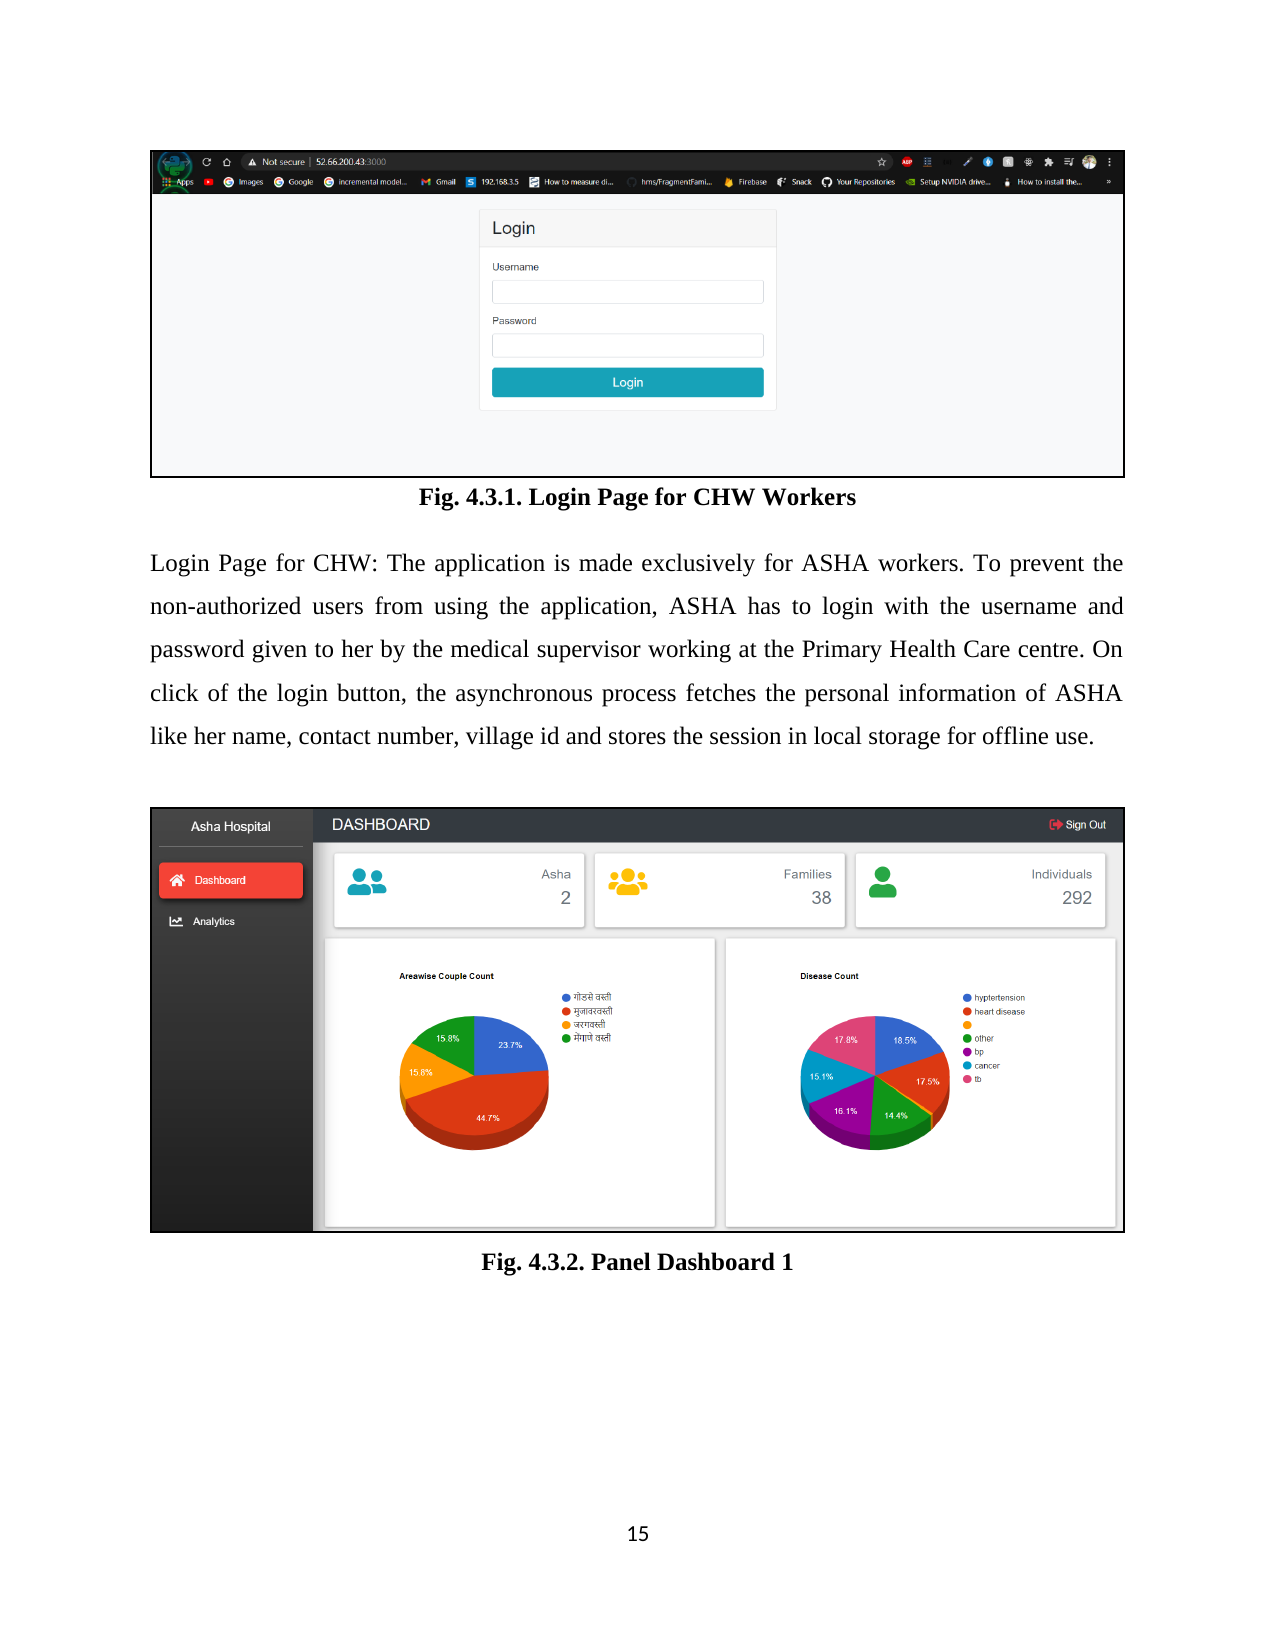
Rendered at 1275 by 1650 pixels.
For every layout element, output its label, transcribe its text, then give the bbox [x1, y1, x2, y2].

picture [152, 152, 1123, 476]
text Login Page for CHW: The application is made exclusively for ASHA workers. To prevent the non-authorized users from using the application, ASHA has to login with the username and password given to her by the medical supervisor working at the Primary Health Care centre. On click of the login button, the asynchronous process fetches the personal information of ASHA like her name, contact number, village id and stores the session in local storage for offline use. [150, 548, 1125, 749]
picture [152, 809, 1123, 1231]
text Fig. 4.3.2. Panel Dashboard 1 [150, 1247, 1125, 1275]
text Fig. 4.3.1. Login Page for CHW Workers [150, 482, 1125, 511]
